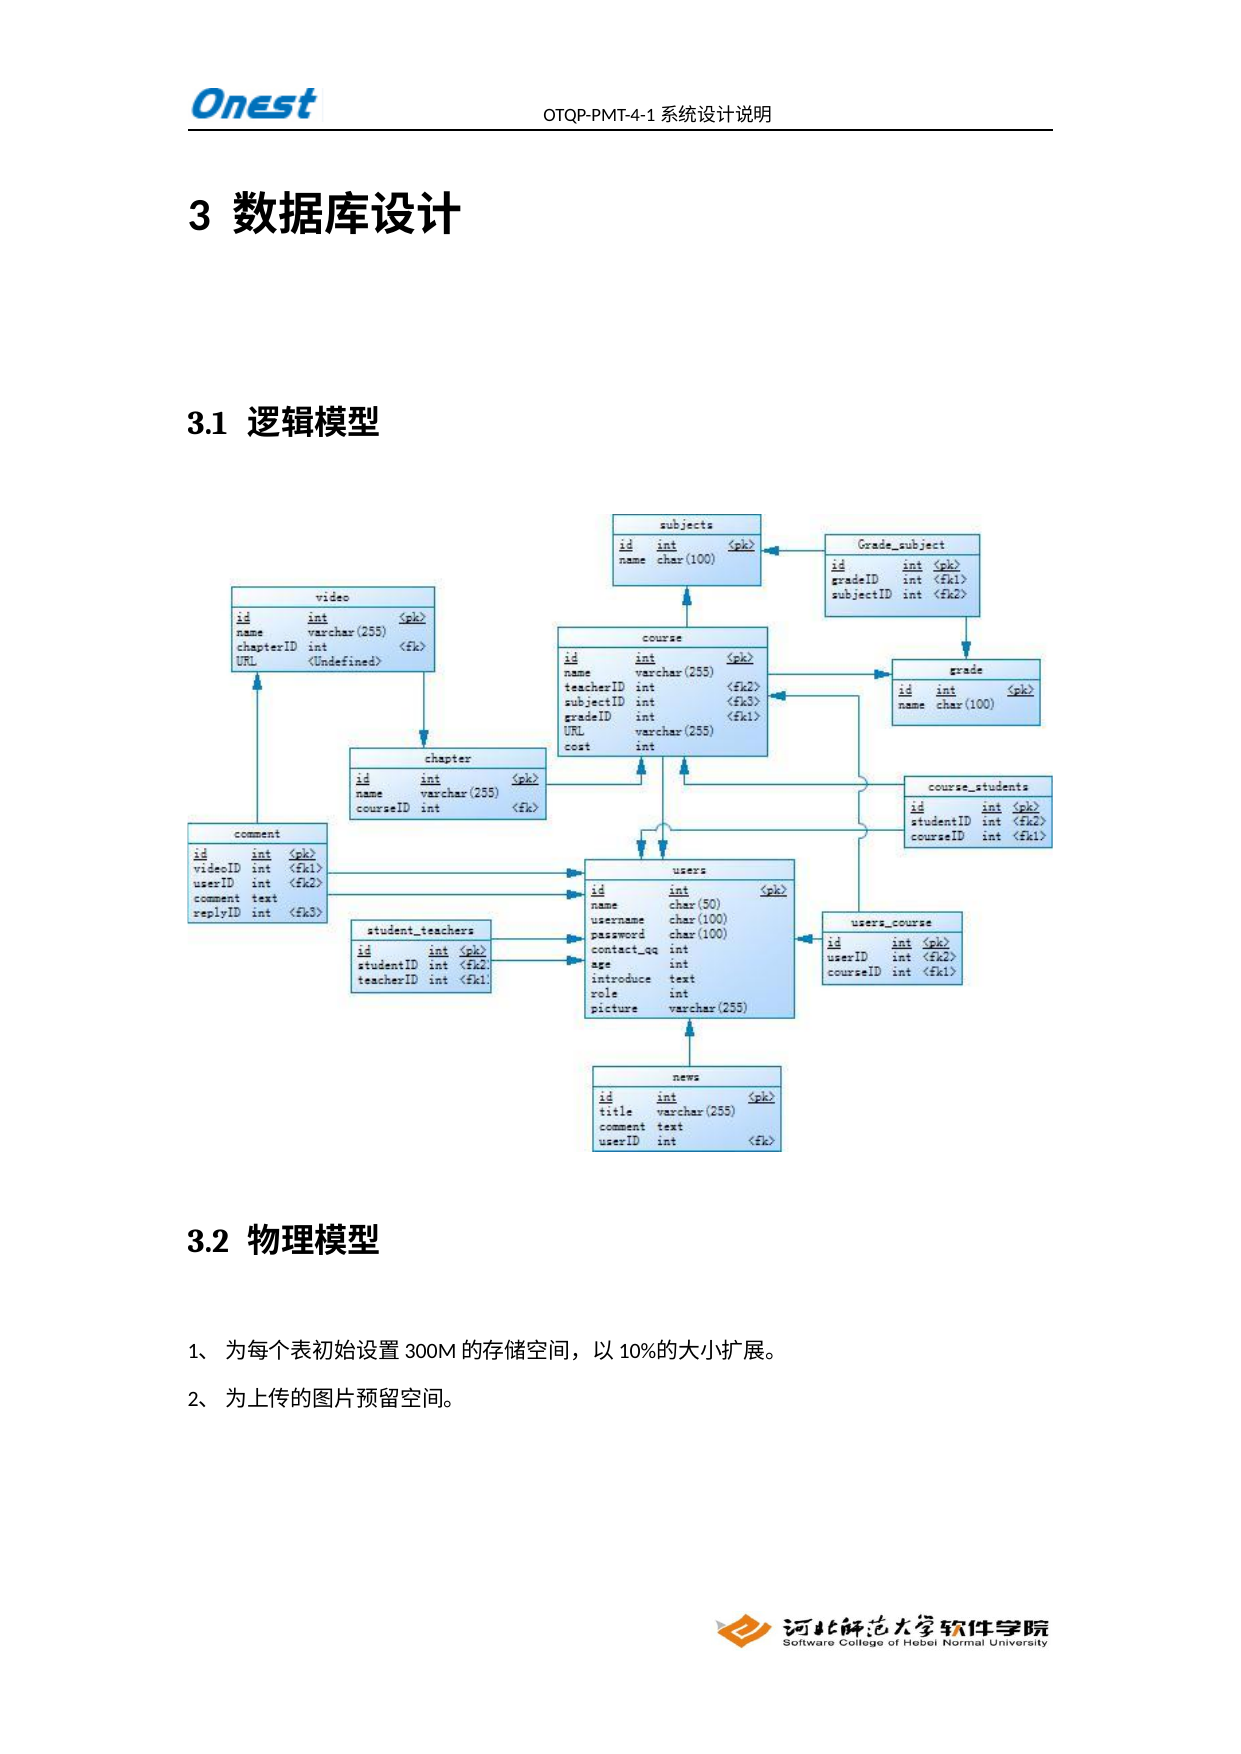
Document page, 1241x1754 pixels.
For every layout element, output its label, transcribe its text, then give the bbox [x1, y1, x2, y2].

subtitle 逻辑模型 [187, 387, 1053, 452]
subtitle 数据库设计 [187, 162, 1053, 259]
subtitle 物理模型 [187, 1205, 1053, 1270]
picture [710, 1611, 1053, 1651]
list 为每个表初始设置300M的存储空间，以10%的大小扩展。 [187, 1332, 1053, 1365]
list 为上传的图片预留空间。 [187, 1381, 1053, 1413]
picture [187, 514, 1053, 1152]
picture [187, 88, 324, 122]
